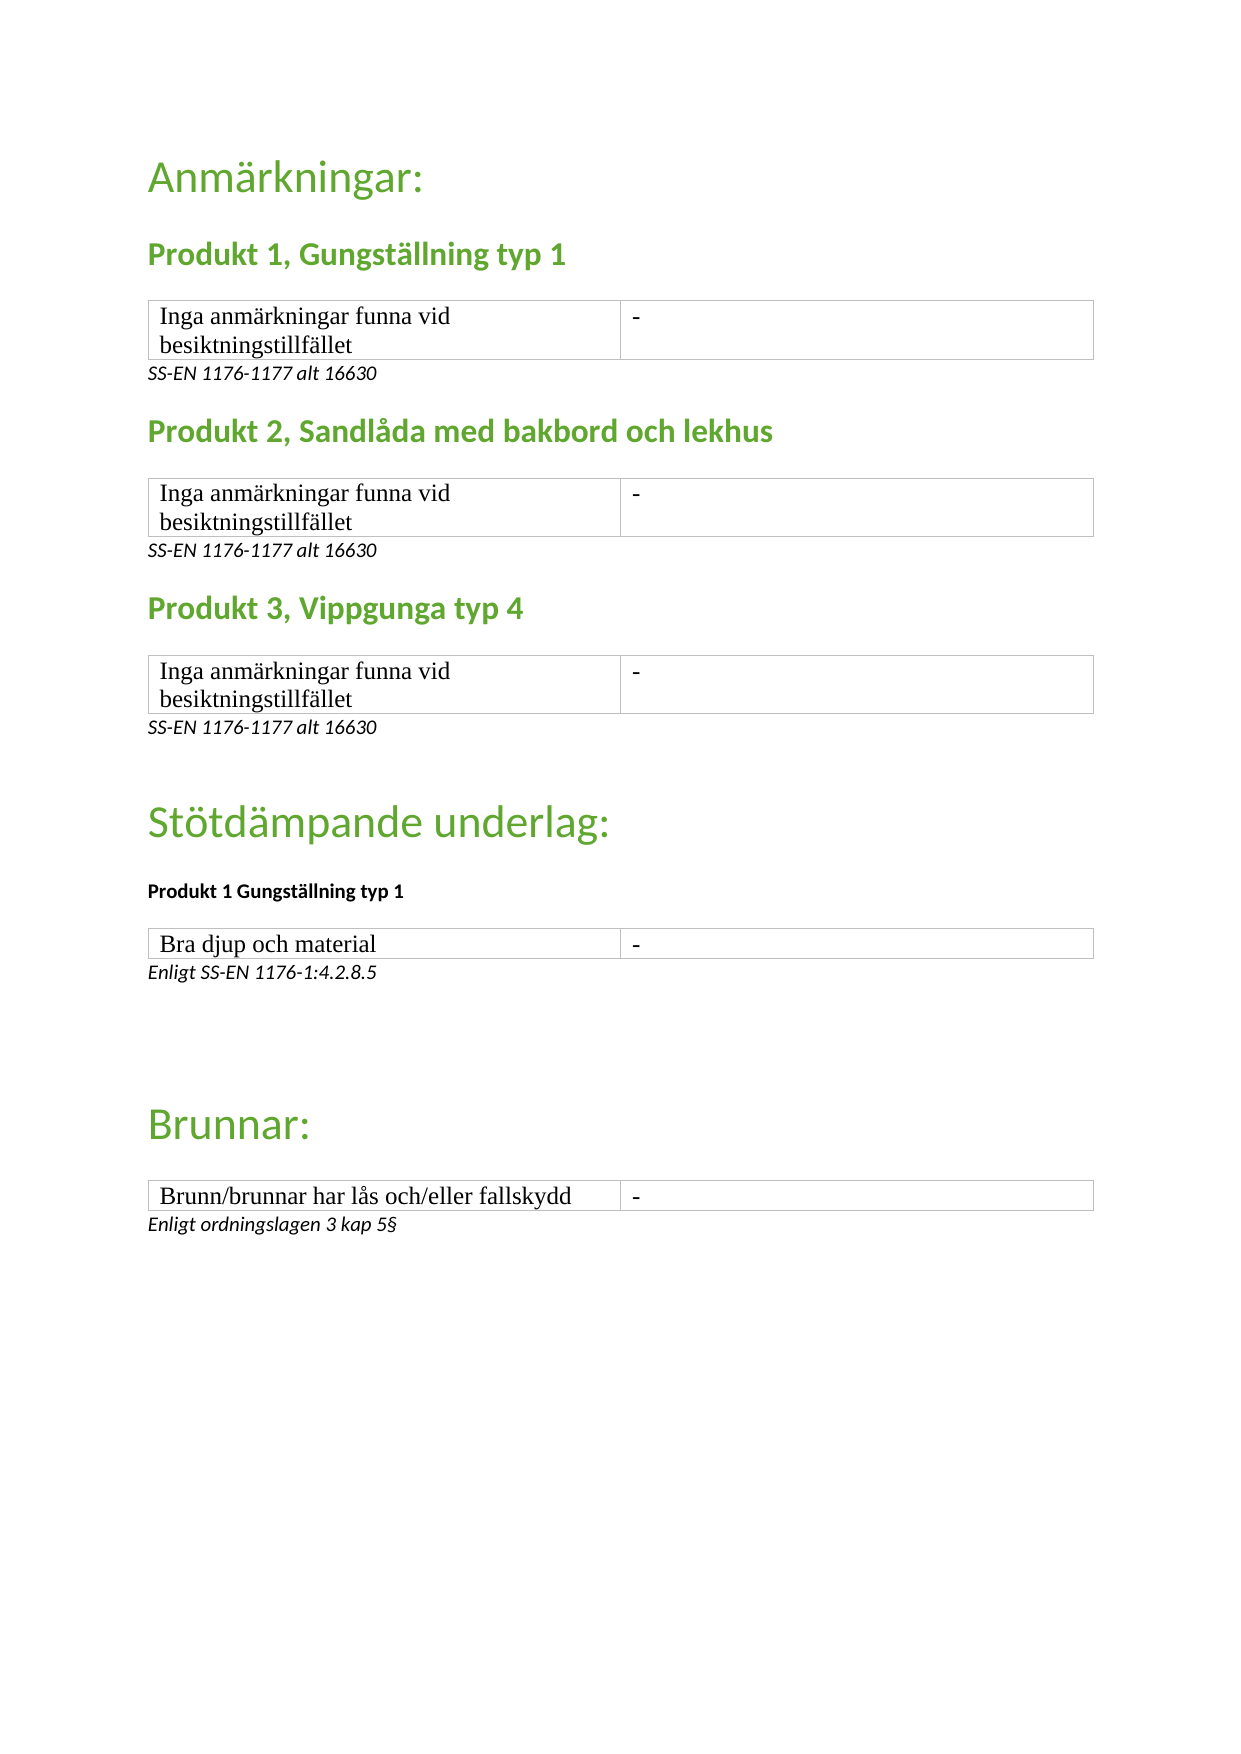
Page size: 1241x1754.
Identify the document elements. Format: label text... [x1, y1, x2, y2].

text SS-EN 1176-1177 alt 16630 [148, 537, 1093, 562]
text SS-EN 1176-1177 alt 16630 [148, 714, 1093, 740]
subtitle Stötdämpande underlag: [148, 793, 1093, 849]
subtitle Anmärkningar: [148, 148, 1093, 203]
table_header - [621, 1181, 1093, 1210]
table_header Inga anmärkningar funna vid besiktningstillfället [149, 479, 620, 536]
table_header - [621, 301, 1093, 359]
subtitle Produkt 1, Gungställning typ 1 [148, 233, 1093, 273]
text Enligt ordningslagen 3 kap 5§ [148, 1211, 1093, 1237]
subtitle Brunnar: [148, 1095, 1093, 1151]
table_header - [621, 479, 1093, 536]
subtitle Produkt 3, Vippgunga typ 4 [148, 587, 1093, 628]
text Produkt 1 Gungställning typ 1 [148, 878, 1093, 903]
subtitle Produkt 2, Sandlåda med bakbord och lekhus [148, 410, 1093, 451]
table_header - [621, 929, 1093, 958]
table_header Inga anmärkningar funna vid besiktningstillfället [149, 301, 620, 359]
table_header Inga anmärkningar funna vid besiktningstillfället [149, 656, 620, 713]
table_header Brunn/brunnar har lås och/eller fallskydd [149, 1181, 620, 1210]
text SS-EN 1176-1177 alt 16630 [148, 360, 1093, 385]
text Enligt SS-EN 1176-1:4.2.8.5 [148, 959, 1093, 984]
table_header - [621, 656, 1093, 713]
table_header Bra djup och material [149, 929, 620, 958]
